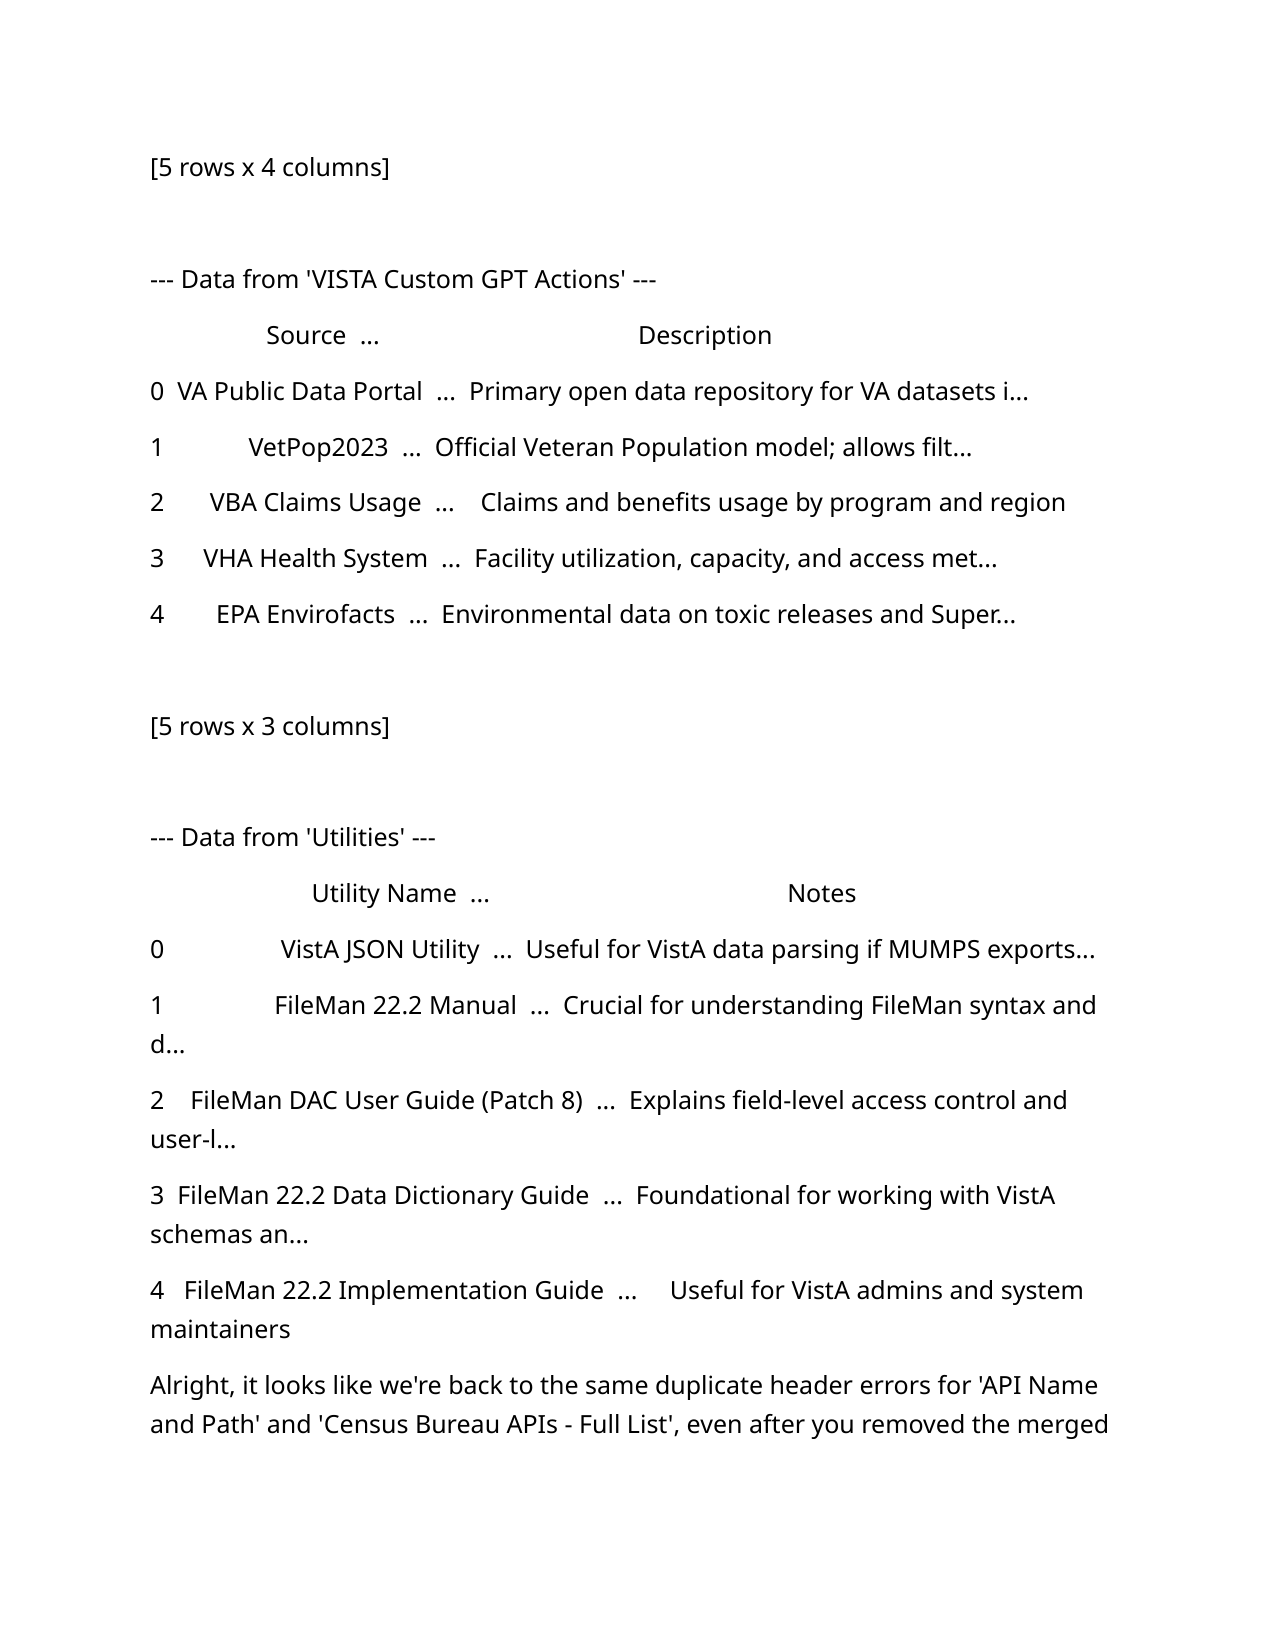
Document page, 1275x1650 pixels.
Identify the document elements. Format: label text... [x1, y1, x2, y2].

text 0 VistA JSON Utility ... Useful for VistA data parsing if MUMPS exports... [150, 932, 1125, 966]
text 1 FileMan 22.2 Manual ... Crucial for understanding FileMan syntax and d... [150, 987, 1125, 1061]
text Utility Name ... Notes [150, 876, 1125, 910]
text 4 EPA Envirofacts ... Environmental data on toxic releases and Super... [150, 597, 1125, 631]
text --- Data from 'VISTA Custom GPT Actions' --- [150, 262, 1125, 296]
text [150, 1367, 1125, 1441]
text Source ... Description [150, 317, 1125, 352]
text 3 VHA Health System ... Facility utilization, capacity, and access met... [150, 541, 1125, 575]
text 2 FileMan DAC User Guide (Patch 8) ... Explains field-level access control and user-l... [150, 1082, 1125, 1156]
text 0 VA Public Data Portal ... Primary open data repository for VA datasets i... [150, 373, 1125, 407]
text [5 rows x 4 columns] [150, 150, 1125, 184]
text [5 rows x 3 columns] [150, 708, 1125, 742]
text 1 VetPop2023 ... Official Veteran Population model; allows filt... [150, 429, 1125, 463]
text 4 FileMan 22.2 Implementation Guide ... Useful for VistA admins and system maintainers [150, 1272, 1125, 1346]
text 3 FileMan 22.2 Data Dictionary Guide ... Foundational for working with VistA schemas an... [150, 1177, 1125, 1251]
text 2 VBA Claims Usage ... Claims and benefits usage by program and region [150, 485, 1125, 519]
text --- Data from 'Utilities' --- [150, 820, 1125, 854]
